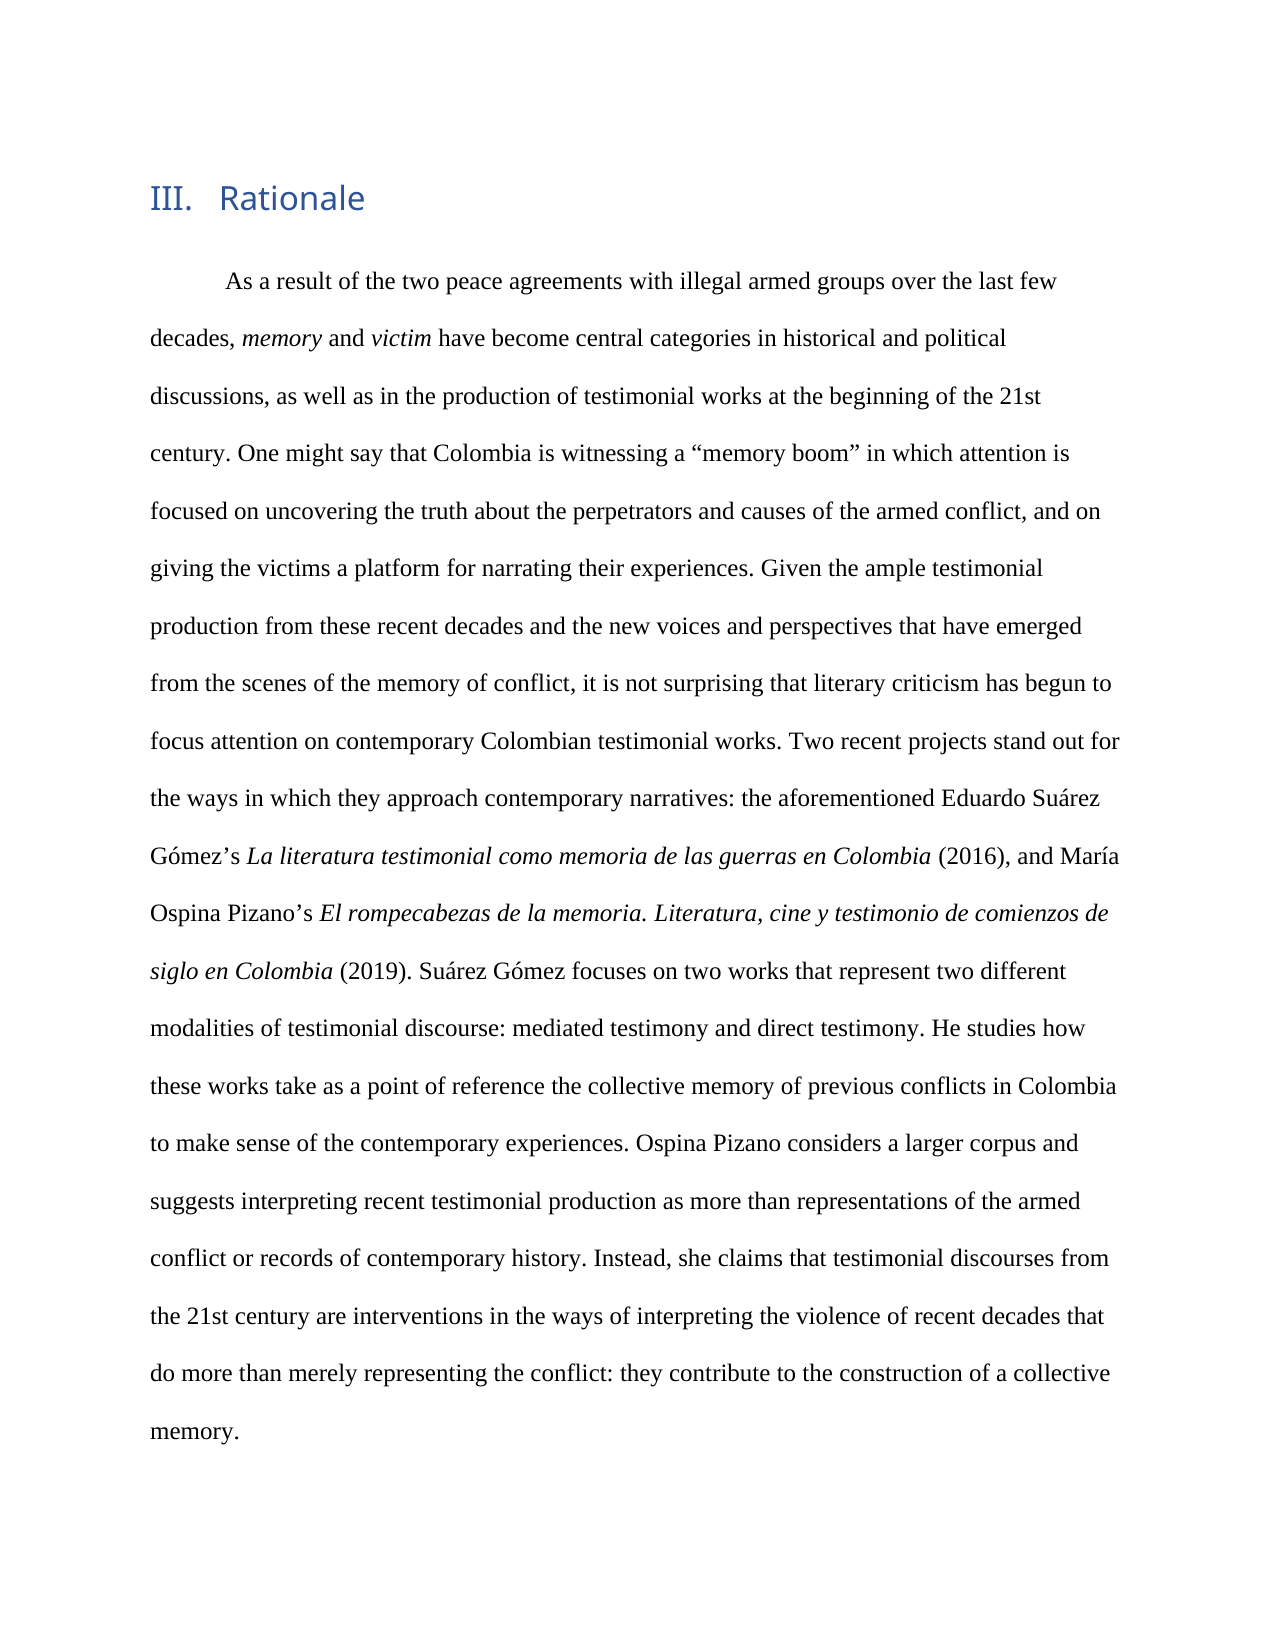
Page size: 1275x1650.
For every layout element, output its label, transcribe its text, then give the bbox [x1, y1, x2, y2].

text As a result of the two peace agreements with illegal armed groups over the last few decades, memory and victim have become central categories in historical and political discussions, as well as in the production of testimonial works at the beginning of the 21st century. One might say that Colombia is witnessing a “memory boom” in which attention is focused on uncovering the truth about the perpetrators and causes of the armed conflict, and on giving the victims a platform for narrating their experiences. Given the ample testimonial production from these recent decades and the new voices and perspectives that have emerged from the scenes of the memory of conflict, it is not surprising that literary criticism has begun to focus attention on contemporary Colombian testimonial works. Two recent projects stand out for the ways in which they approach contemporary narratives: the aforementioned Eduardo Suárez Gómez’s La literatura testimonial como memoria de las guerras en Colombia (2016), and María Ospina Pizano’s El rompecabezas de la memoria. Literatura, cine y testimonio de comienzos de siglo en Colombia (2019). Suárez Gómez focuses on two works that represent two different modalities of testimonial discourse: mediated testimony and direct testimony. He studies how these works take as a point of reference the collective memory of previous conflicts in Colombia to make sense of the contemporary experiences. Ospina Pizano considers a larger corpus and suggests interpreting recent testimonial production as more than representations of the armed conflict or records of contemporary history. Instead, she claims that testimonial discourses from the 21st century are interventions in the ways of interpreting the violence of recent decades that do more than merely representing the conflict: they contribute to the construction of a collective memory. [150, 266, 1125, 1444]
subtitle III. Rationale [150, 175, 1125, 220]
